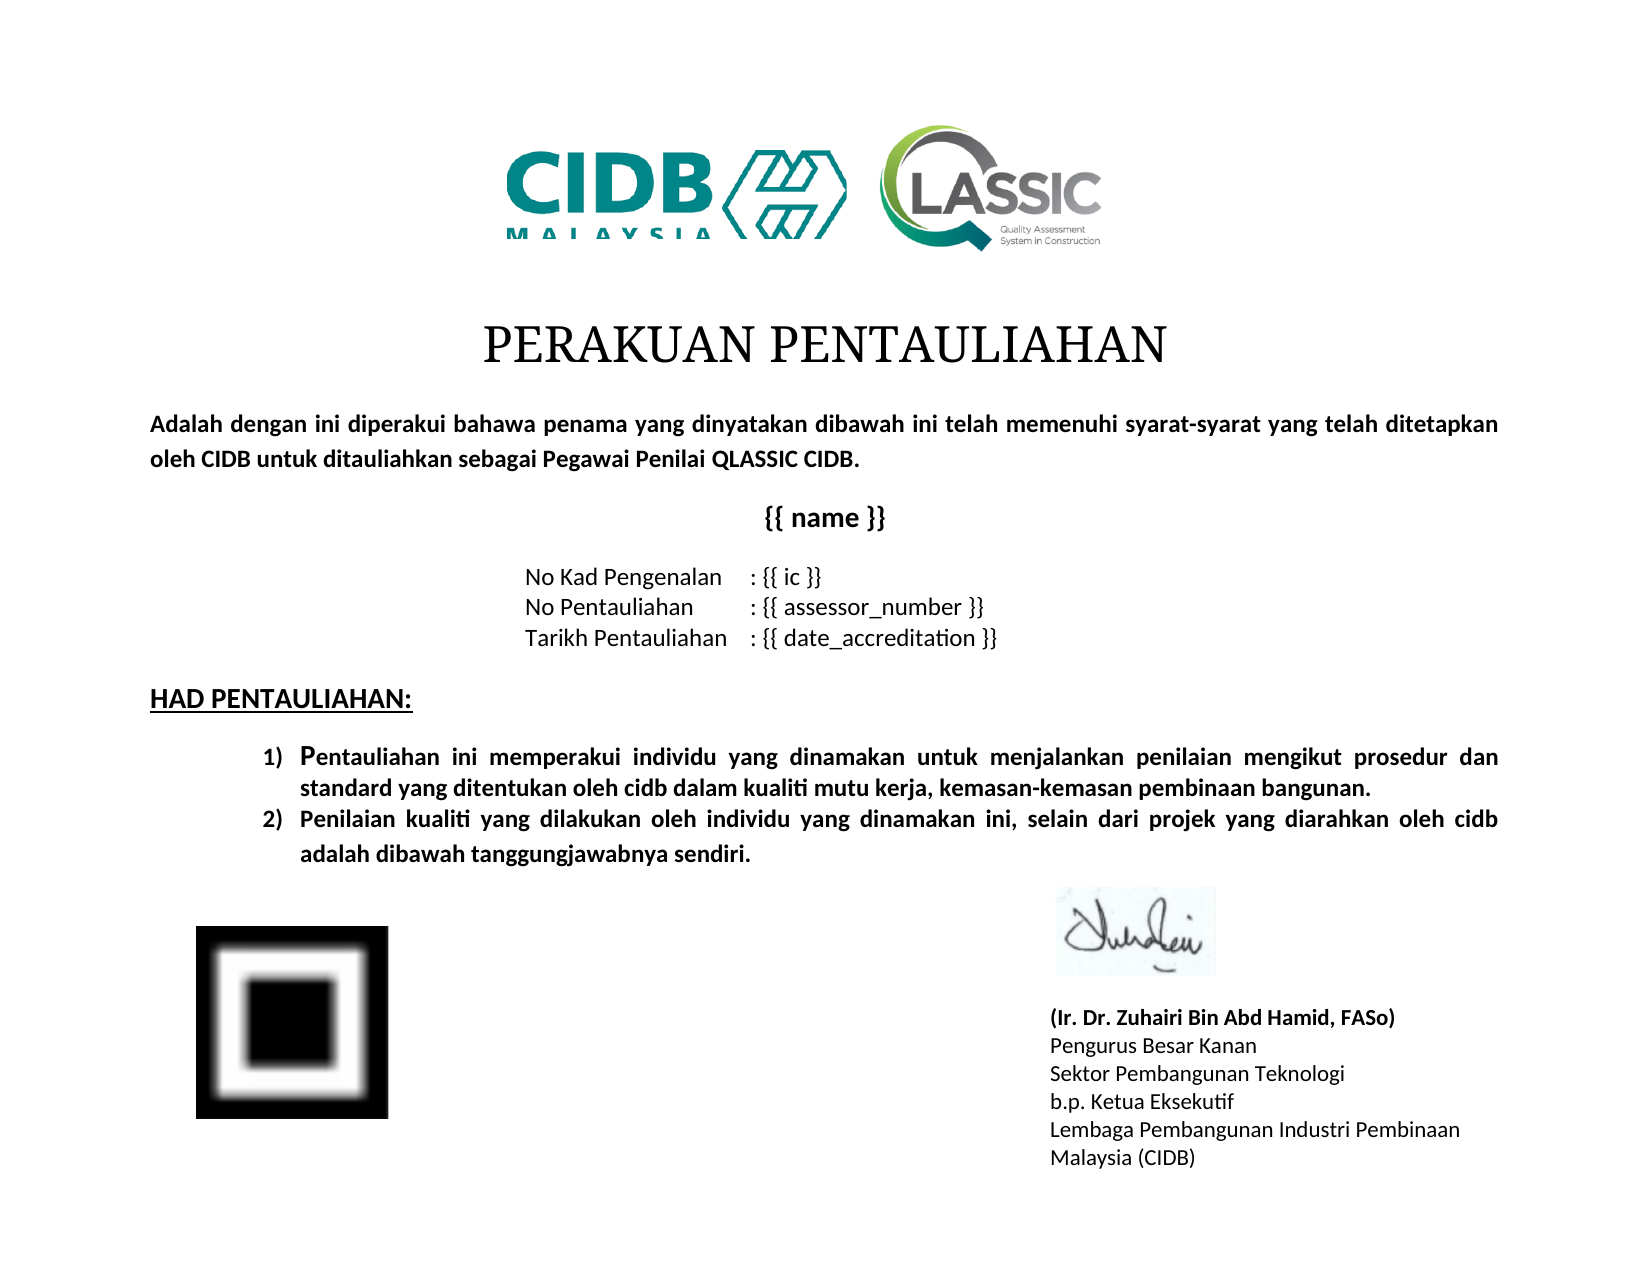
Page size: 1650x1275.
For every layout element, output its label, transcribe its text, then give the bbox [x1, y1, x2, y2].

text Adalah dengan ini diperakui bahawa penama yang dinyatakan dibawah ini telah memenuhi syarat-syarat yang telah ditetapkan oleh CIDB untuk ditauliahkan sebagai Pegawai Penilai QLASSIC CIDB. [150, 408, 1500, 474]
text HAD PENTAULIAHAN: [150, 680, 1500, 716]
picture [196, 926, 389, 1119]
text b.p. Ketua Eksekutif [1050, 1087, 1500, 1116]
text No Kad Pengenalan : {{ ic }} [150, 561, 1500, 591]
list Pentauliahan ini memperakui individu yang dinamakan untuk menjalankan penilaian mengikut prosedur dan standard yang ditentukan oleh cidb dalam kualiti mutu kerja, kemasan-kemasan pembinaan bangunan. [262, 737, 1500, 803]
text Lembaga Pembangunan Industri Pembinaan [1050, 1116, 1500, 1143]
text Sektor Pembangunan Teknologi [1050, 1059, 1500, 1087]
picture [873, 118, 1109, 256]
text No Pentauliahan : {{ assessor_number }} [150, 591, 1500, 622]
text Malaysia (CIDB) [1050, 1143, 1500, 1172]
text Pengurus Besar Kanan [1050, 1031, 1500, 1059]
picture [1055, 886, 1216, 976]
text {{ name }} [150, 499, 1500, 535]
picture [507, 150, 847, 239]
list Penilaian kualiti yang dilakukan oleh individu yang dinamakan ini, selain dari projek yang diarahkan oleh cidb adalah dibawah tanggungjawabnya sendiri. [262, 803, 1500, 868]
text (Ir. Dr. Zuhairi Bin Abd Hamid, FASo) [1050, 1003, 1500, 1031]
text PERAKUAN PENTAULIAHAN [150, 309, 1500, 377]
text Tarikh Pentauliahan : {{ date_accreditation }} [150, 622, 1500, 652]
